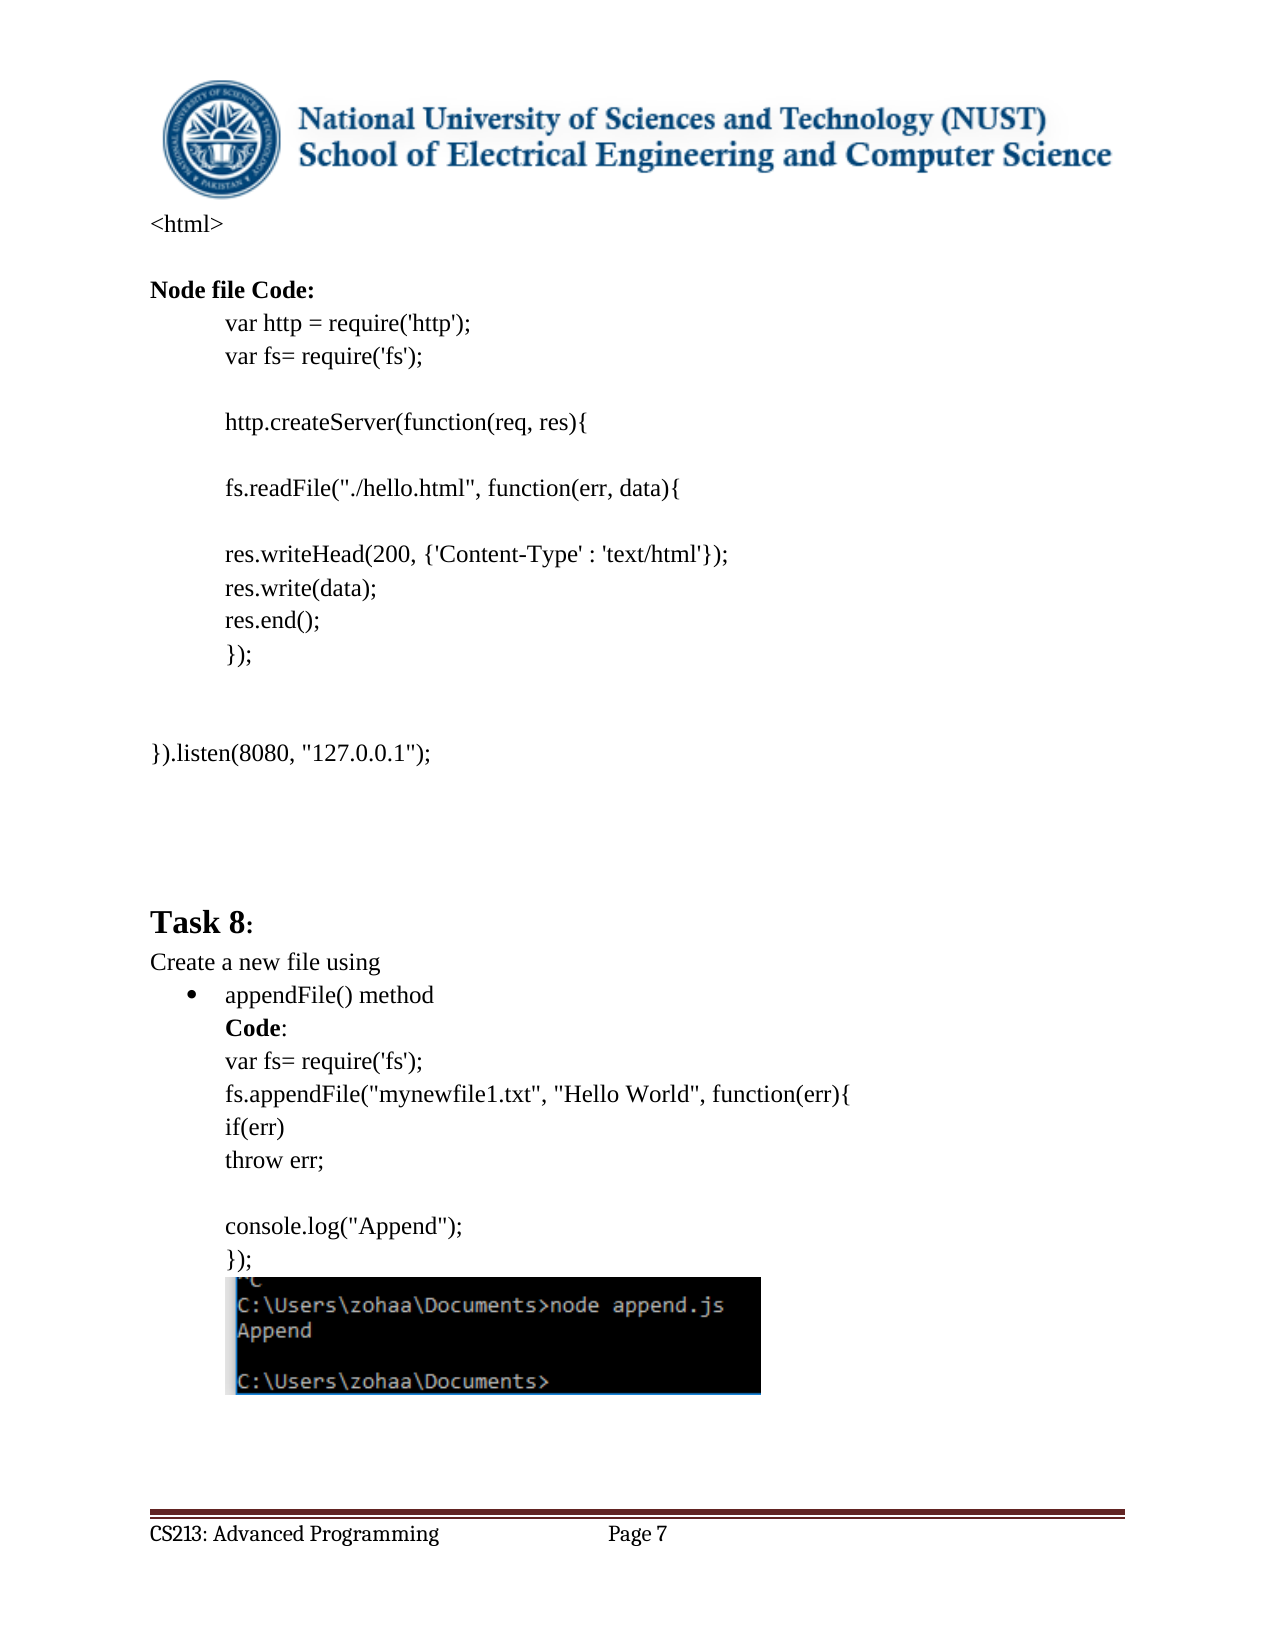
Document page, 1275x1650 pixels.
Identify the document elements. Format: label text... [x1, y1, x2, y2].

list Node file Code: [150, 275, 1125, 304]
list res.end(); [225, 606, 1125, 634]
list <html> [150, 210, 1125, 238]
list }).listen(8080, "127.0.0.1"); [150, 738, 1125, 766]
list }); [225, 1244, 1125, 1273]
list if(err) [225, 1112, 1125, 1141]
list var fs= require('fs'); [225, 1046, 1125, 1075]
list res.write(data); [225, 573, 1125, 601]
picture [150, 75, 1125, 210]
list http.createServer(function(req, res){ [225, 407, 1125, 436]
list throw err; [225, 1145, 1125, 1174]
picture [225, 1277, 761, 1395]
list appendFile() method [187, 980, 1125, 1009]
list Create a new file using [150, 947, 1125, 976]
list fs.appendFile("mynewfile1.txt", "Hello World", function(err){ [225, 1079, 1125, 1108]
list var fs= require('fs'); [225, 341, 1125, 370]
list res.writeHead(200, {'Content-Type' : 'text/html'}); [225, 539, 1125, 568]
list }); [225, 639, 1125, 667]
list Task 8: [150, 903, 1125, 941]
list console.log("Append"); [225, 1211, 1125, 1240]
list Code: [225, 1013, 1125, 1042]
list var http = require('http'); [225, 308, 1125, 337]
list fs.readFile("./hello.html", function(err, data){ [225, 473, 1125, 502]
